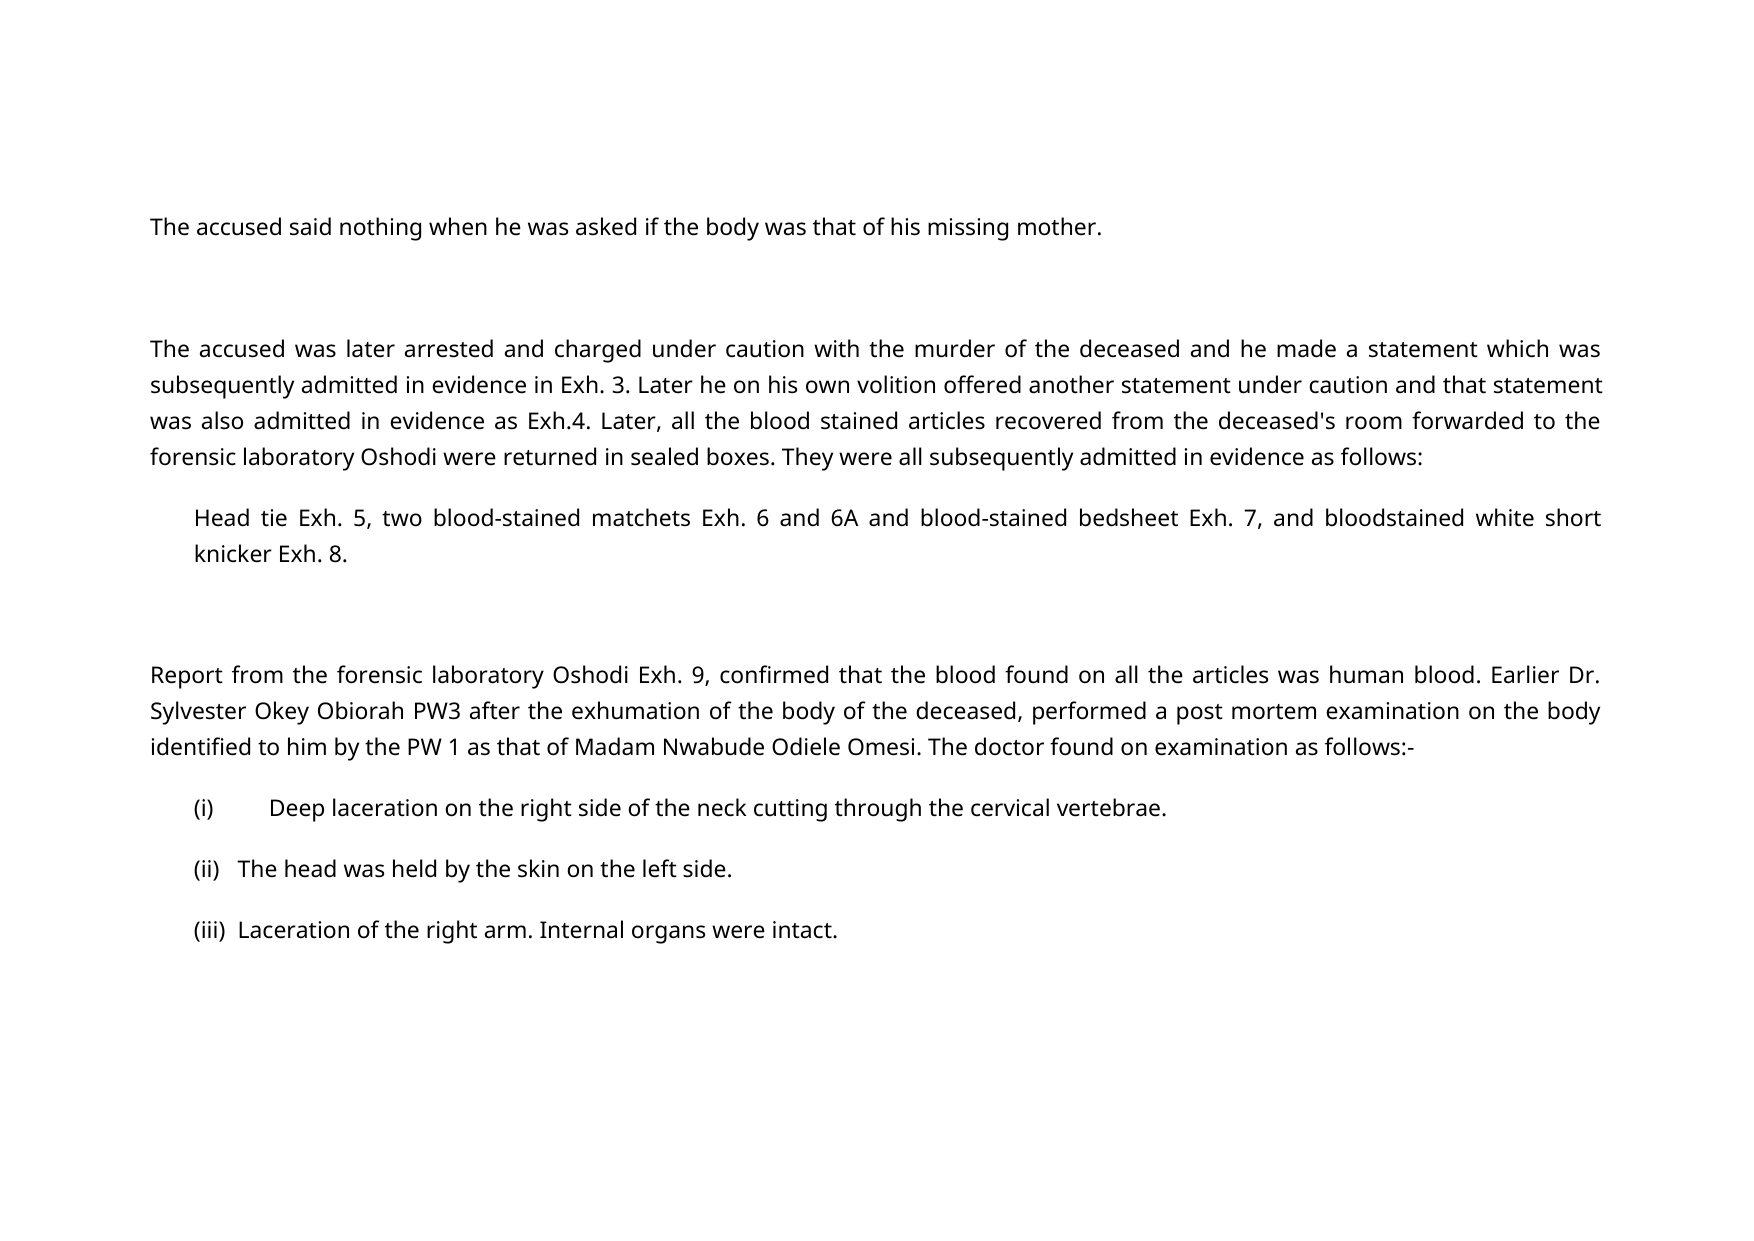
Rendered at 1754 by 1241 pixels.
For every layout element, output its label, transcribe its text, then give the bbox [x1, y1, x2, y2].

text Report from the forensic laboratory Oshodi Exh. 9, confirmed that the blood found on all the articles was human blood. Earlier Dr. Sylvester Okey Obiorah PW3 after the exhumation of the body of the deceased, performed a post mortem examination on the body identified to him by the PW 1 as that of Madam Nwabude Odiele Omesi. The doctor found on examination as follows:- [150, 659, 1604, 762]
text The accused was later arrested and charged under caution with the murder of the deceased and he made a statement which was subsequently admitted in evidence in Exh. 3. Later he on his own volition offered another statement under caution and that statement was also admitted in evidence as Exh.4. Later, all the blood stained articles recovered from the deceased's room forwarded to the forensic laboratory Oshodi were returned in sealed boxes. They were all subsequently admitted in evidence as follows: [150, 333, 1604, 472]
text (iii) Laceration of the right arm. Internal organs were intact. [194, 914, 1604, 945]
text The accused said nothing when he was asked if the body was that of his missing mother. [150, 211, 1604, 242]
text Head tie Exh. 5, two blood-stained matchets Exh. 6 and 6A and blood-stained bedsheet Exh. 7, and bloodstained white short knicker Exh. 8. [194, 502, 1604, 569]
text (ii) The head was held by the skin on the left side. [194, 853, 1604, 884]
text (i) Deep laceration on the right side of the neck cutting through the cervical vertebrae. [194, 792, 1604, 823]
